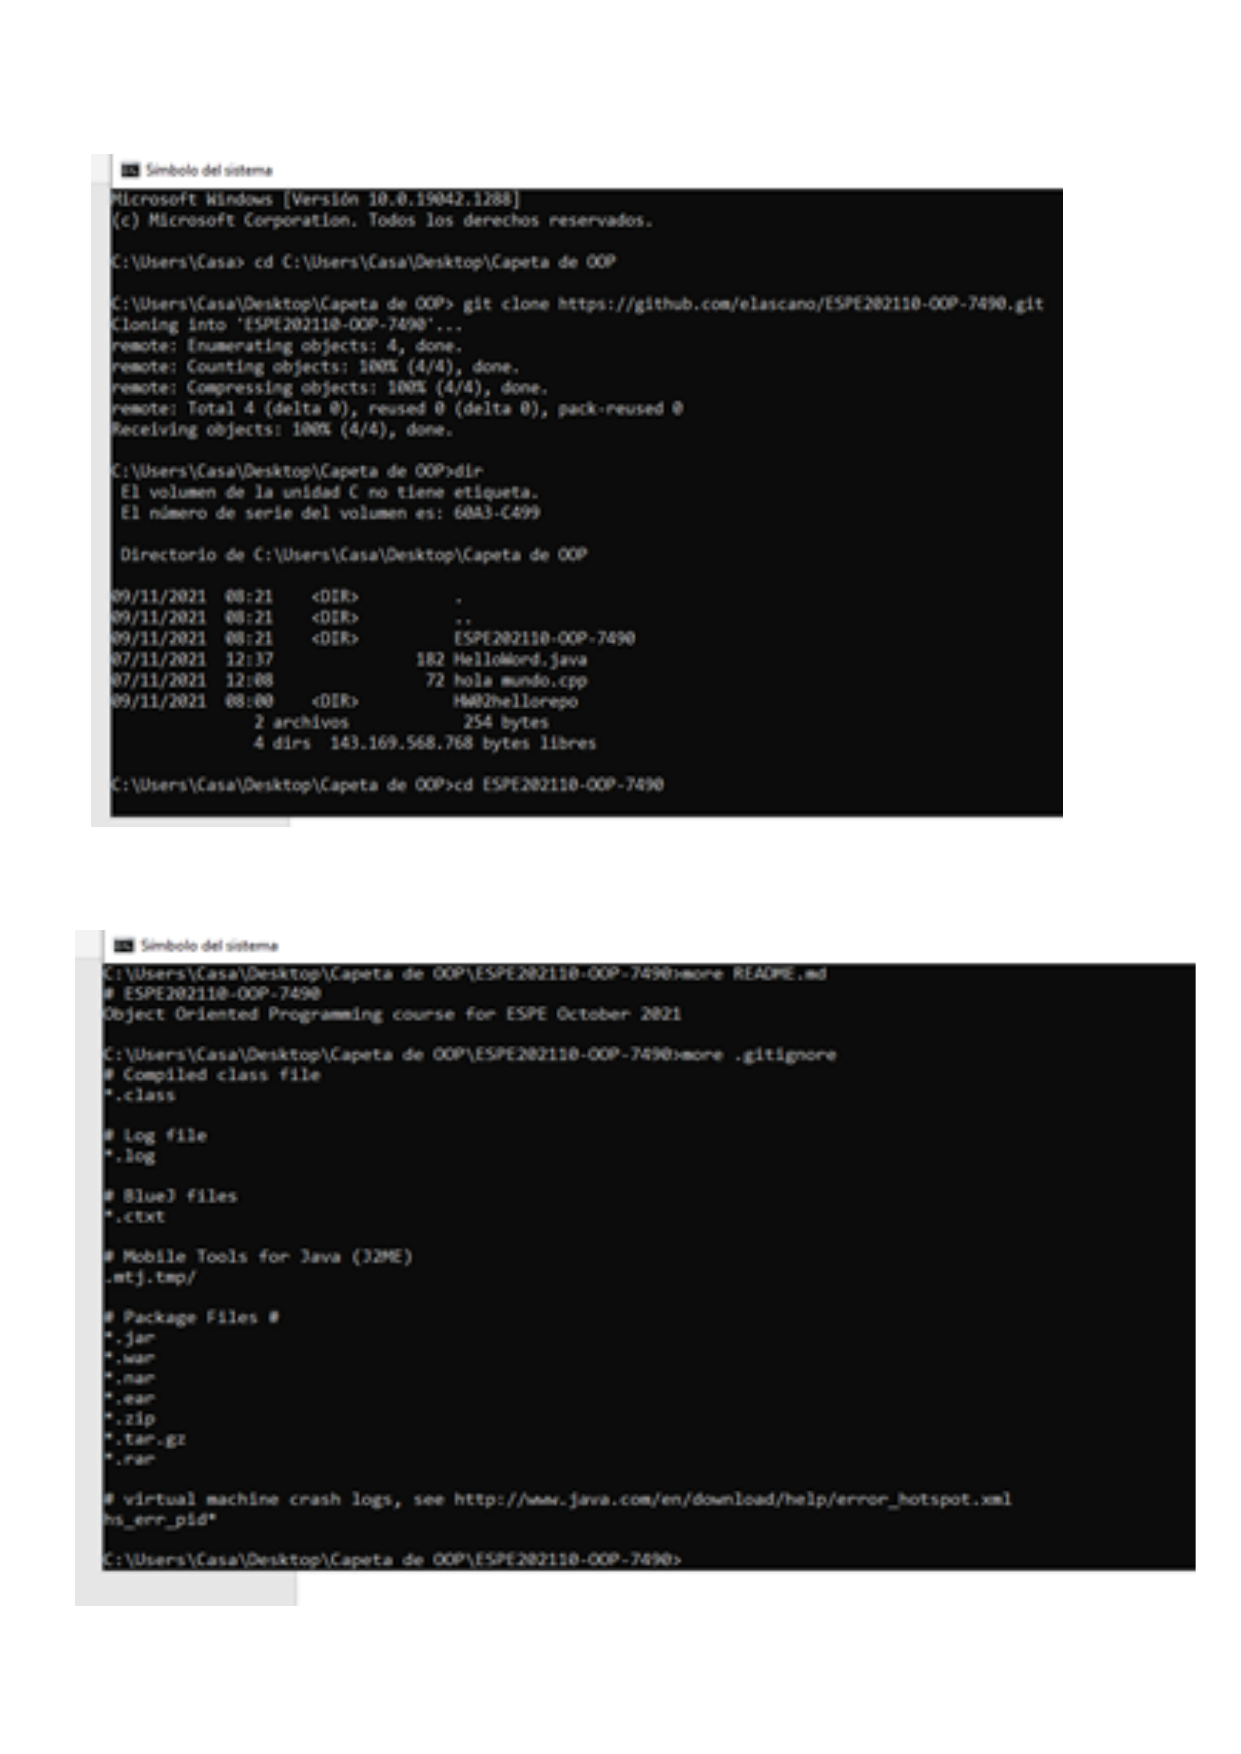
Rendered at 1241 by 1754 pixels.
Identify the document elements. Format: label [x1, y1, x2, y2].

picture [91, 154, 1063, 827]
picture [75, 930, 1196, 1606]
